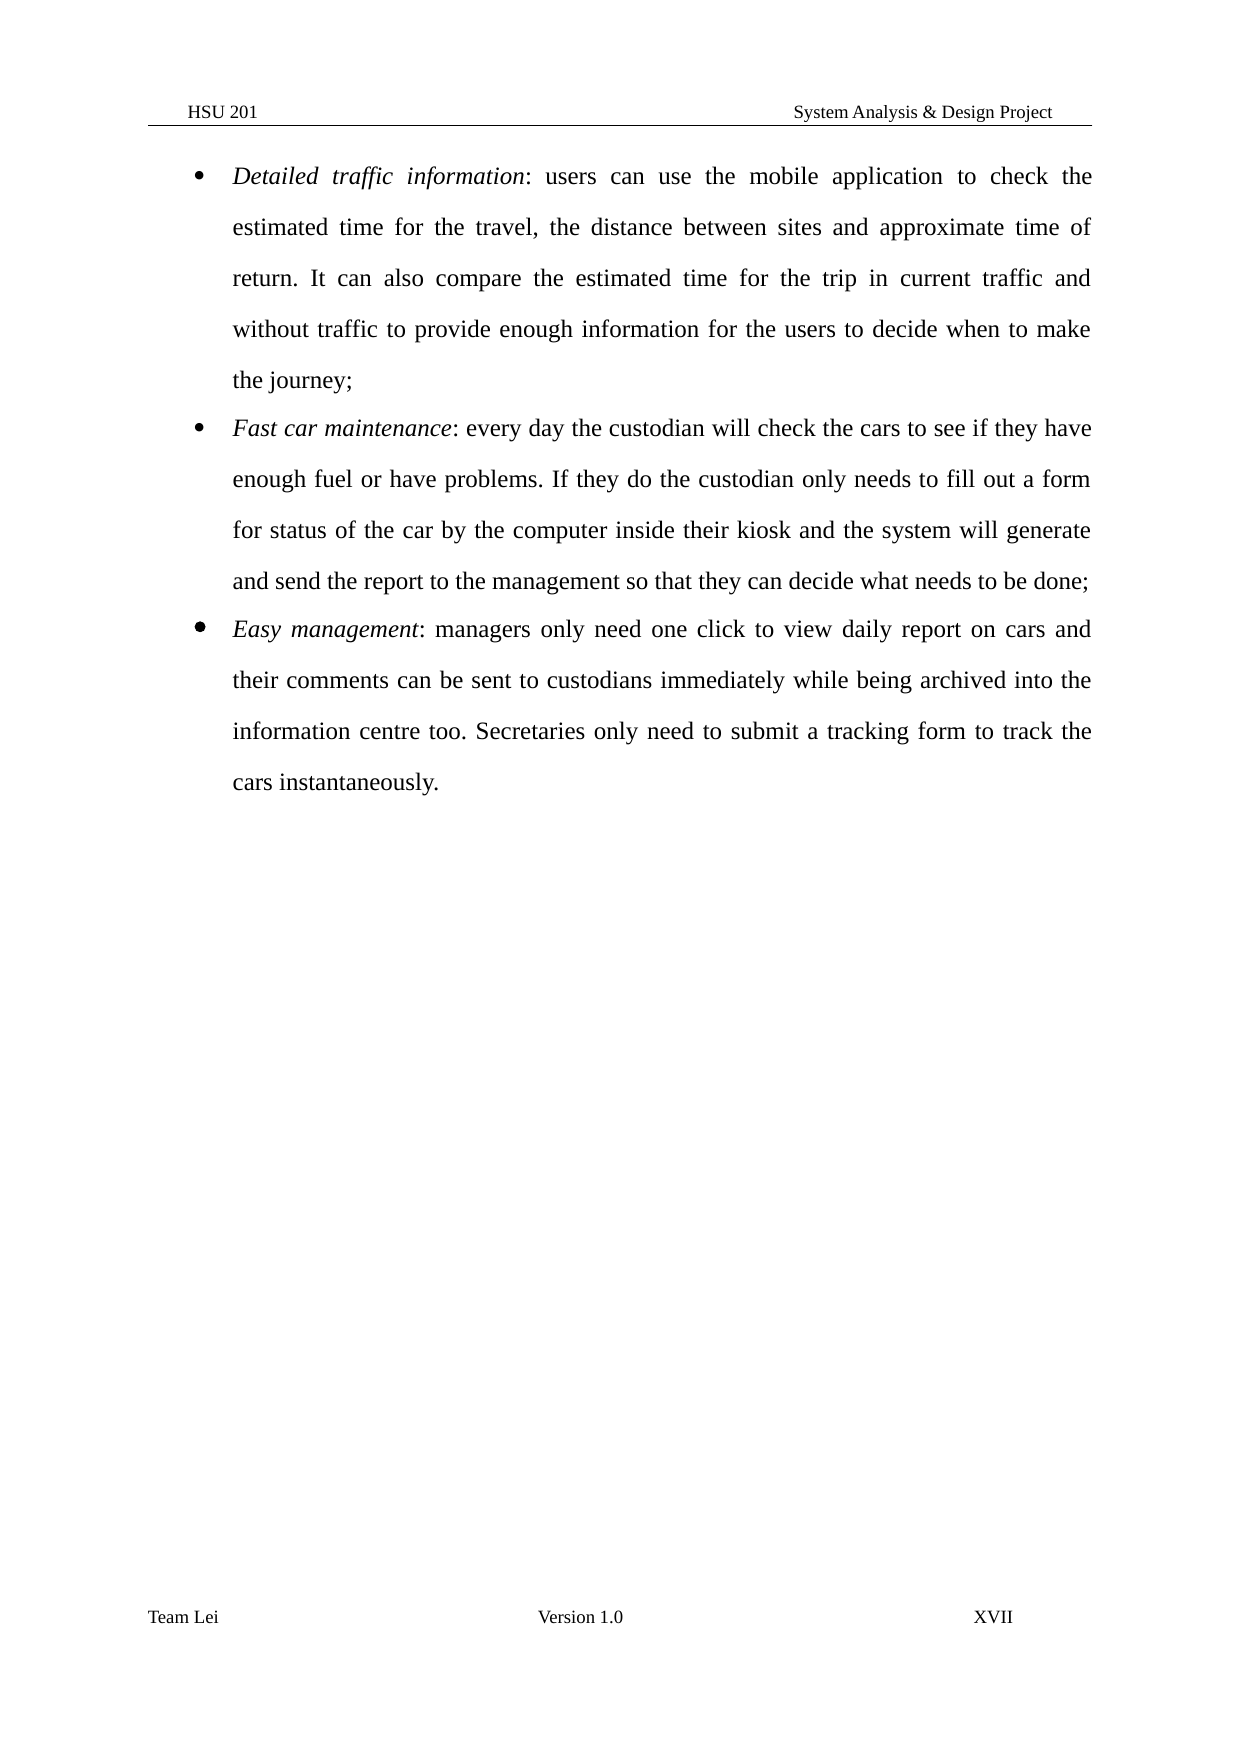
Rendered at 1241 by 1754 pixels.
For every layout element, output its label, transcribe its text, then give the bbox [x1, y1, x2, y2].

list Detailed traffic information: users can use the mobile application to check the estimated time for the travel, the distance between sites and approximate time of return. It can also compare the estimated time for the trip in current traffic and without traffic to provide enough information for the users to decide when to make the journey; [195, 158, 1092, 396]
list Easy management: managers only need one click to view daily report on cars and their comments can be sent to custodians immediately while being archived into the information centre too. Secretaries only need to submit a tracking form to track the cars instantaneously. [195, 612, 1092, 798]
list Fast car maintenance: every day the custodian will check the cars to see if they have enough fuel or have problems. If they do the custodian only needs to fill out a form for status of the car by the computer inside their kiosk and the system will generate and send the report to the management so that they can decide what needs to be done; [195, 410, 1092, 597]
